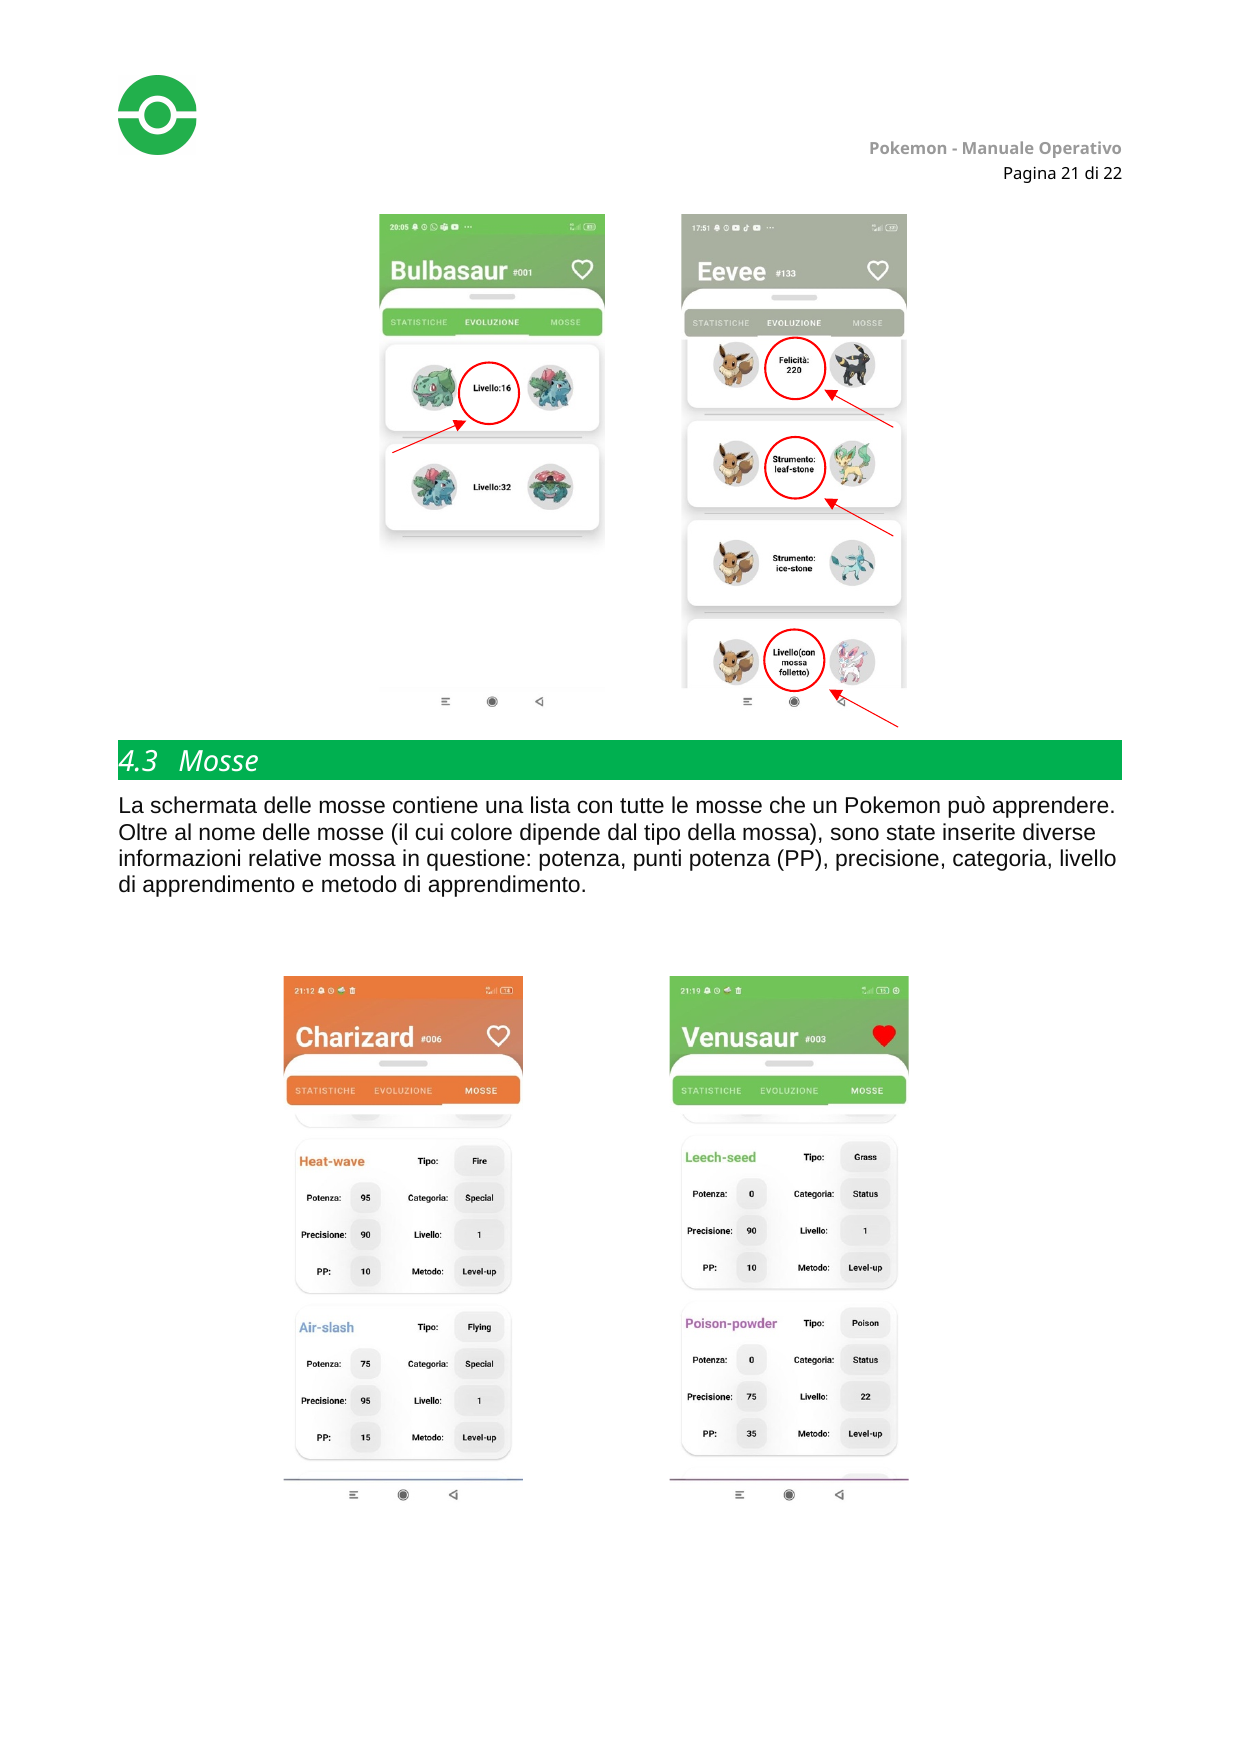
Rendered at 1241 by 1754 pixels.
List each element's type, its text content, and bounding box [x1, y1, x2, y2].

text Mosse [118, 740, 1122, 780]
picture [681, 214, 907, 715]
picture [283, 976, 523, 1509]
text La schermata delle mosse contiene una lista con tutte le mosse che un Pokemon può apprendere. Oltre al nome delle mosse (il cui colore dipende dal tipo della mossa), sono state inserite diverse informazioni relative mossa in questione: potenza, punti potenza (PP), precisione, categoria, livello di apprendimento e metodo di apprendimento. [118, 792, 1122, 898]
picture [669, 976, 909, 1509]
picture [379, 214, 605, 715]
picture [118, 75, 197, 155]
